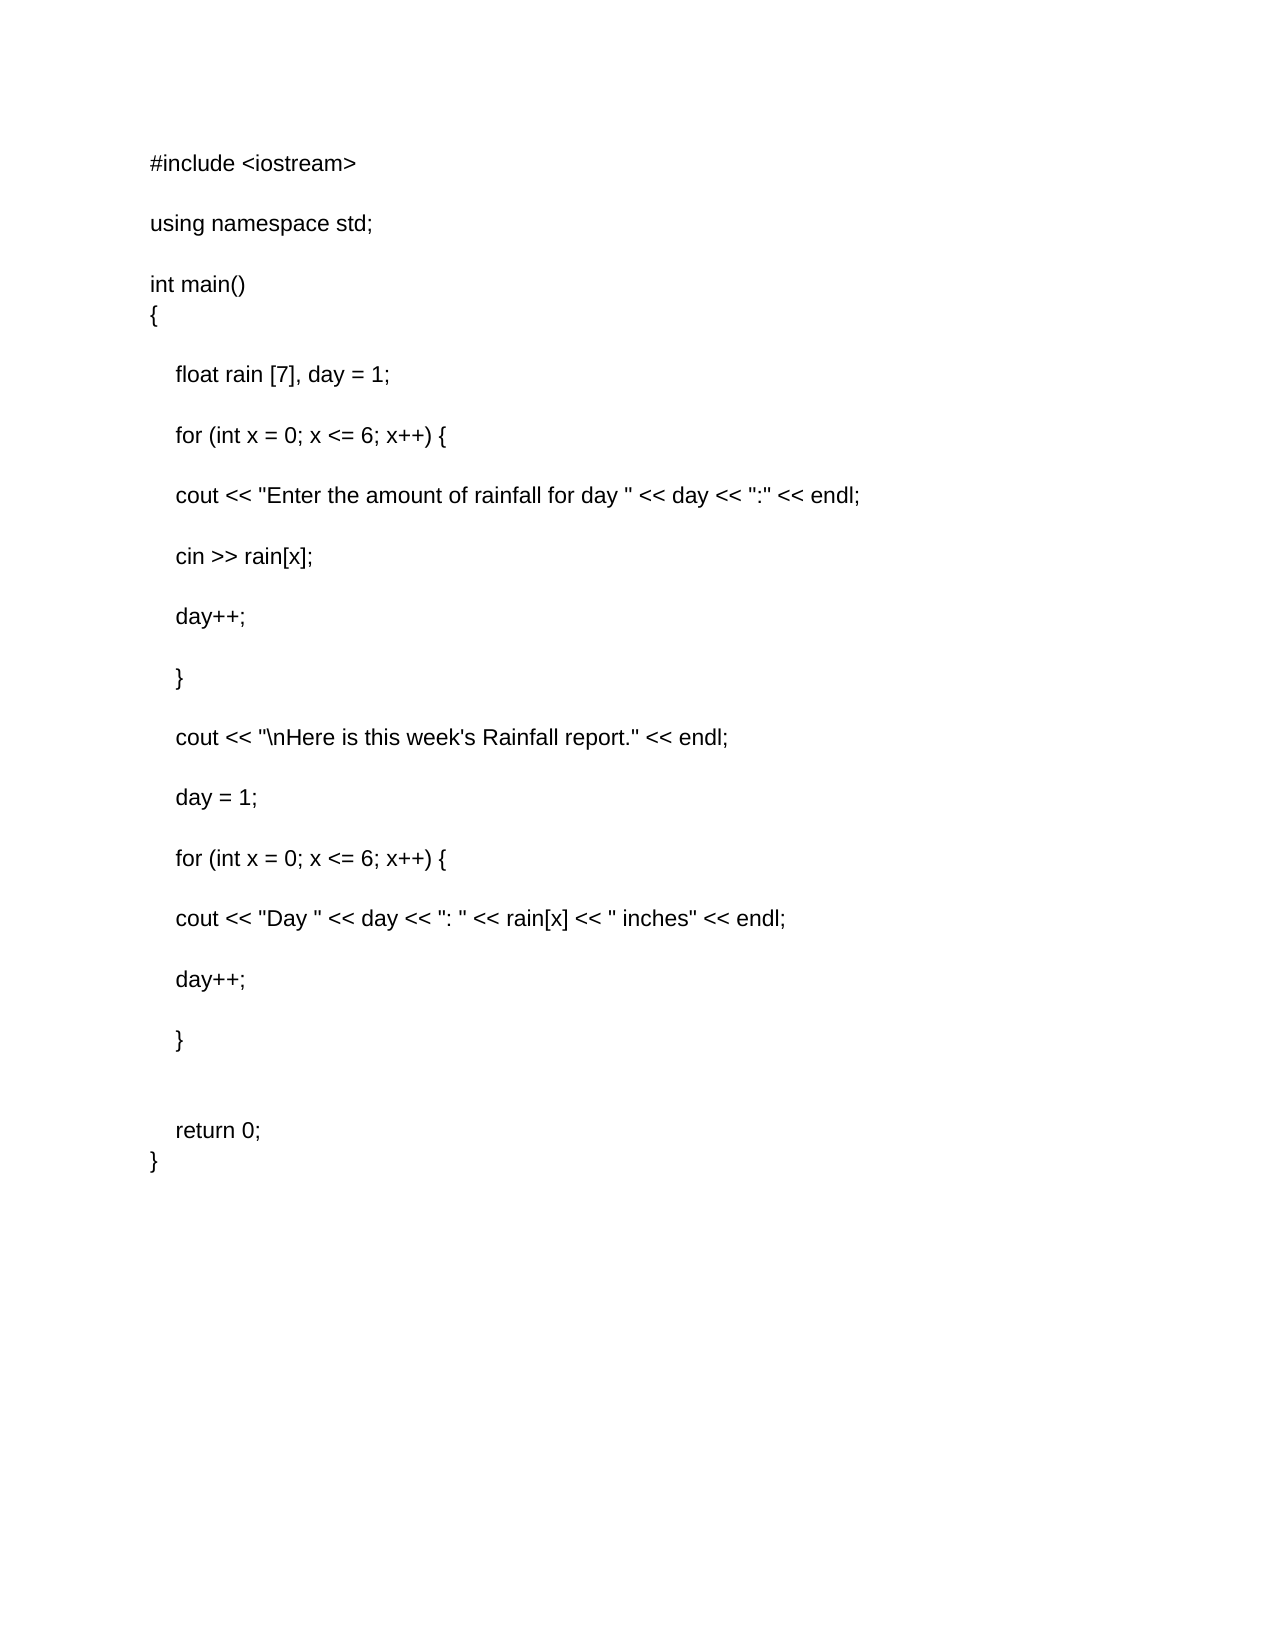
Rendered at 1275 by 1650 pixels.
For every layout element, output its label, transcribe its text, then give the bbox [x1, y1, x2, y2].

text for (int x = 0; x <= 6; x++) { [150, 845, 1125, 871]
text cin >> rain[x]; [150, 543, 1125, 569]
text for (int x = 0; x <= 6; x++) { [150, 422, 1125, 448]
text #include <iostream> [150, 150, 1125, 176]
text int main() [150, 271, 1125, 297]
text return 0; [150, 1117, 1125, 1143]
text } [150, 1147, 1125, 1173]
text day++; [150, 966, 1125, 992]
text cout << "Enter the amount of rainfall for day " << day << ":" << endl; [150, 482, 1125, 509]
text { [150, 301, 1125, 327]
text cout << "\nHere is this week's Rainfall report." << endl; [150, 724, 1125, 750]
text day = 1; [150, 784, 1125, 811]
text using namespace std; [150, 210, 1125, 237]
text day++; [150, 603, 1125, 629]
text } [150, 663, 1125, 690]
text } [150, 1026, 1125, 1052]
text cout << "Day " << day << ": " << rain[x] << " inches" << endl; [150, 905, 1125, 932]
text float rain [7], day = 1; [150, 361, 1125, 388]
